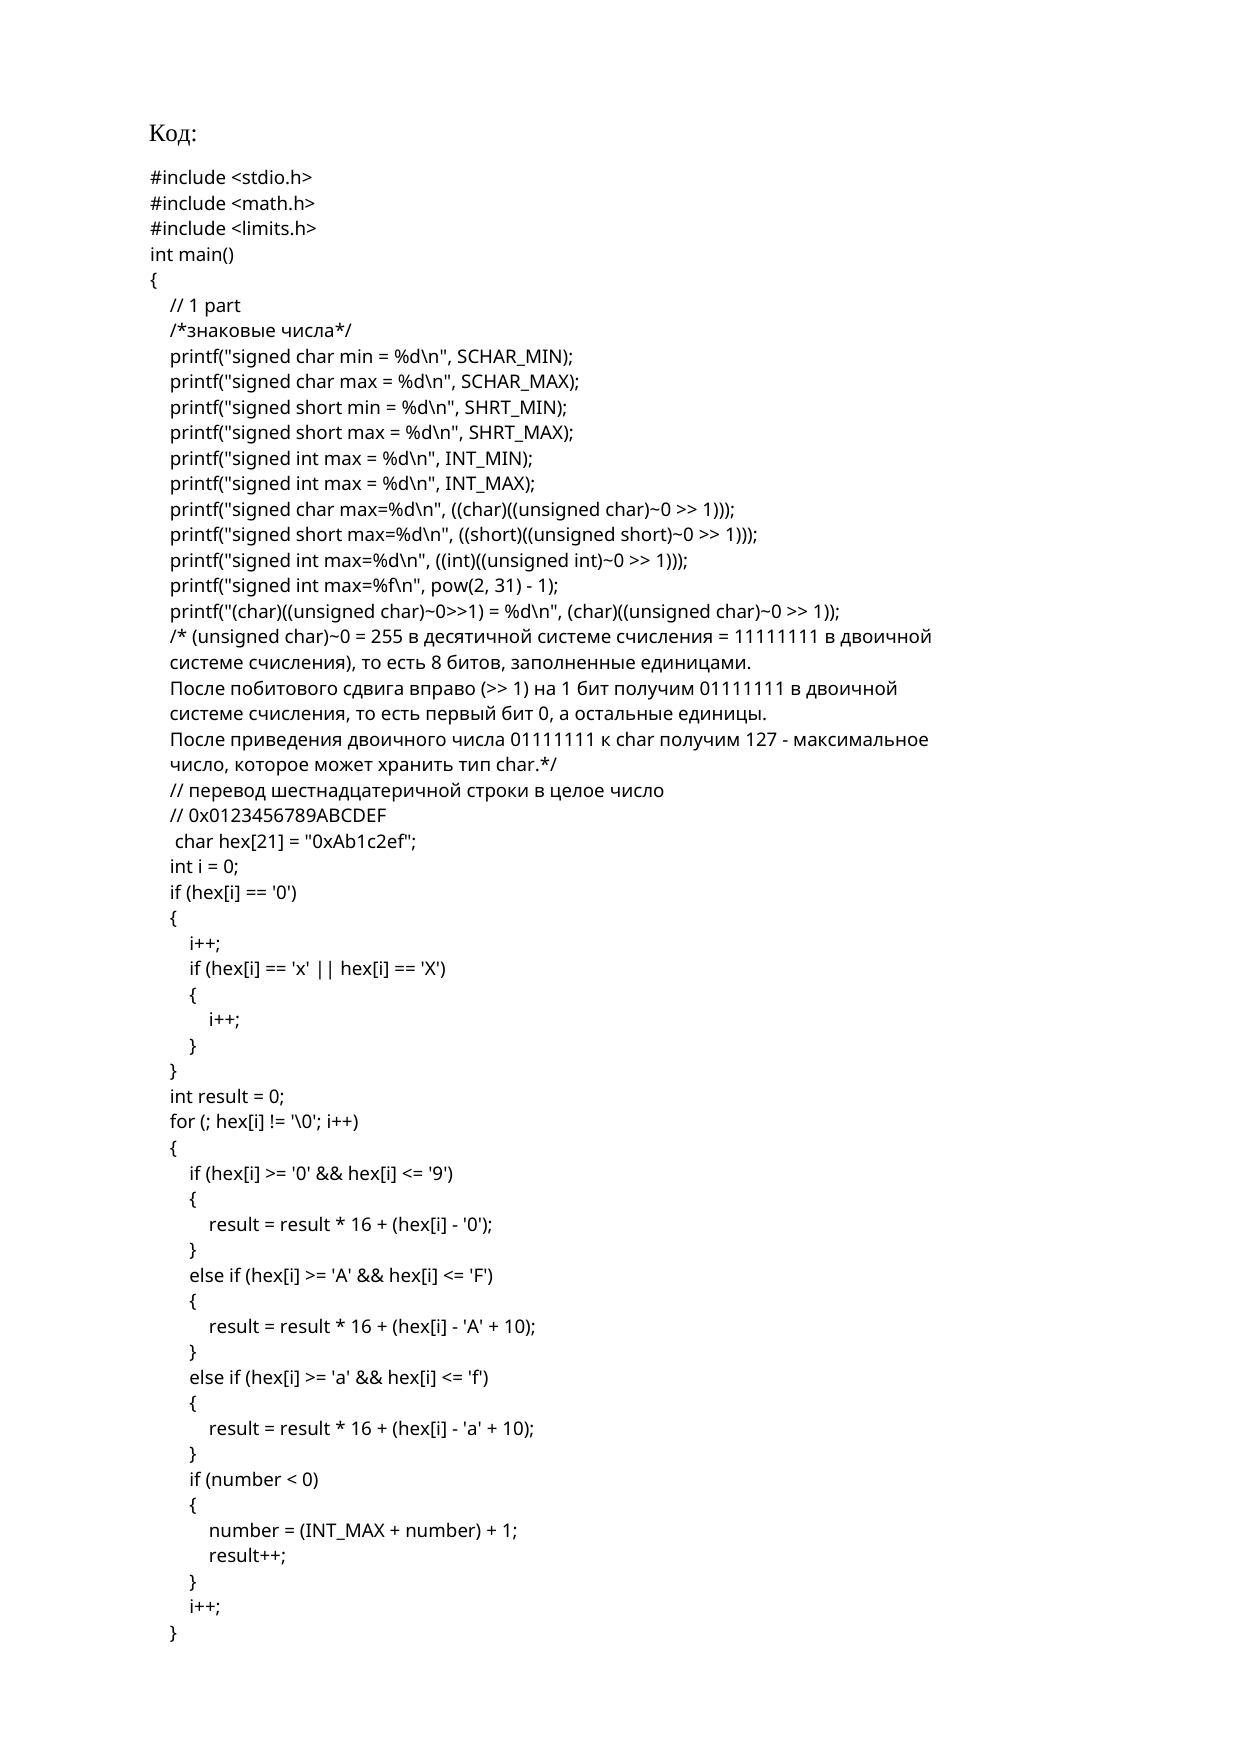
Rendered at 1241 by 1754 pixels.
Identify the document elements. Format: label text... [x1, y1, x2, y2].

text i++; [150, 930, 1090, 956]
text } [150, 1338, 1090, 1364]
text /*знаковые числа*/ [150, 318, 1090, 343]
text системе счисления), то есть 8 битов, заполненные единицами. [150, 649, 1090, 675]
text } [150, 1032, 1090, 1058]
text result = result * 16 + (hex[i] - 'A' + 10); [150, 1313, 1090, 1338]
text printf("signed int max=%d\n", ((int)((unsigned int)~0 >> 1))); [150, 547, 1090, 573]
text printf("signed int max = %d\n", INT_MAX); [150, 471, 1090, 496]
text char hex[21] = "0xAb1c2ef"; [150, 828, 1090, 853]
text число, которое может хранить тип char.*/ [150, 751, 1090, 777]
text После приведения двоичного числа 01111111 к char получим 127 - максимальное [150, 726, 1090, 751]
text // 0x0123456789ABCDEF [150, 802, 1090, 828]
text { [150, 1287, 1090, 1313]
text } [150, 1568, 1090, 1594]
text { [150, 267, 1090, 292]
text { [150, 1185, 1090, 1211]
text printf("signed short max = %d\n", SHRT_MAX); [150, 420, 1090, 445]
text i++; [150, 1594, 1090, 1619]
text системе счисления, то есть первый бит 0, а остальные единицы. [150, 700, 1090, 726]
text printf("(char)((unsigned char)~0>>1) = %d\n", (char)((unsigned char)~0 >> 1)); [150, 598, 1090, 624]
text printf("signed char max=%d\n", ((char)((unsigned char)~0 >> 1))); [150, 496, 1090, 522]
text #include <stdio.h> [150, 164, 1090, 190]
text #include <math.h> [150, 190, 1090, 216]
text else if (hex[i] >= 'a' && hex[i] <= 'f') [150, 1364, 1090, 1389]
text int result = 0; [150, 1083, 1090, 1109]
text /* (unsigned char)~0 = 255 в десятичной системе счисления = 11111111 в двоичной [150, 624, 1090, 649]
text result = result * 16 + (hex[i] - 'a' + 10); [150, 1415, 1090, 1441]
text if (number < 0) [150, 1466, 1090, 1492]
text printf("signed short min = %d\n", SHRT_MIN); [150, 394, 1090, 420]
text int i = 0; [150, 853, 1090, 879]
text Код: [148, 118, 1090, 147]
text { [150, 1134, 1090, 1160]
text if (hex[i] >= '0' && hex[i] <= '9') [150, 1160, 1090, 1185]
text { [150, 981, 1090, 1007]
text number = (INT_MAX + number) + 1; [150, 1517, 1090, 1543]
text if (hex[i] == 'x' || hex[i] == 'X') [150, 956, 1090, 981]
text printf("signed short max=%d\n", ((short)((unsigned short)~0 >> 1))); [150, 522, 1090, 547]
text result = result * 16 + (hex[i] - '0'); [150, 1211, 1090, 1236]
text } [150, 1058, 1090, 1083]
text for (; hex[i] != '\0'; i++) [150, 1109, 1090, 1134]
text // 1 part [150, 292, 1090, 318]
text printf("signed char max = %d\n", SCHAR_MAX); [150, 369, 1090, 394]
text printf("signed char min = %d\n", SCHAR_MIN); [150, 343, 1090, 369]
text result++; [150, 1543, 1090, 1568]
text } [150, 1236, 1090, 1262]
text { [150, 1492, 1090, 1517]
text #include <limits.h> [150, 216, 1090, 241]
text } [150, 1619, 1090, 1645]
text После побитового сдвига вправо (>> 1) на 1 бит получим 01111111 в двоичной [150, 675, 1090, 700]
text { [150, 904, 1090, 930]
text else if (hex[i] >= 'A' && hex[i] <= 'F') [150, 1262, 1090, 1287]
text int main() [150, 241, 1090, 267]
text if (hex[i] == '0') [150, 879, 1090, 904]
text printf("signed int max = %d\n", INT_MIN); [150, 445, 1090, 471]
text } [150, 1441, 1090, 1466]
text { [150, 1389, 1090, 1415]
text i++; [150, 1007, 1090, 1032]
text printf("signed int max=%f\n", pow(2, 31) - 1); [150, 573, 1090, 598]
text // перевод шестнадцатеричной строки в целое число [150, 777, 1090, 802]
